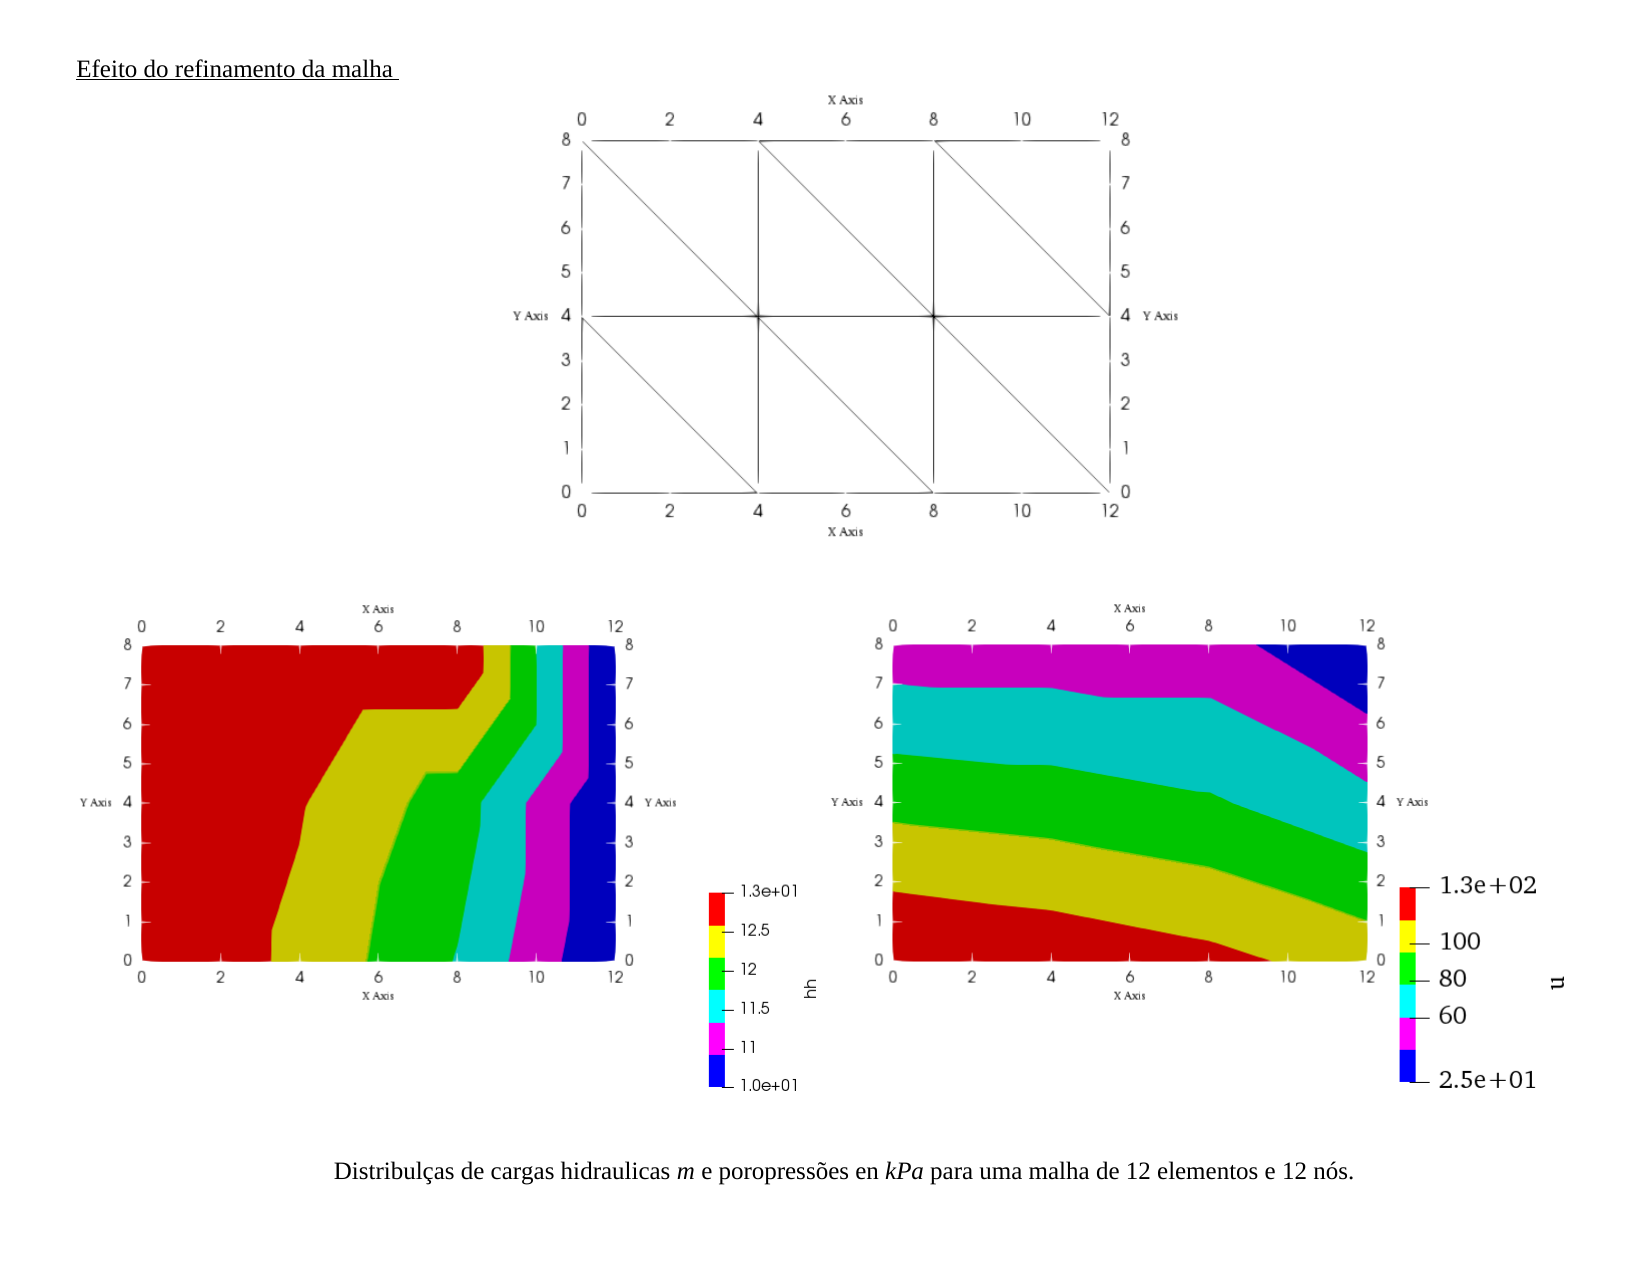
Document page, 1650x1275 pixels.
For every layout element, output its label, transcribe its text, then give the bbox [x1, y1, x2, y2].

picture [76, 602, 1577, 1099]
text Distribulças de cargas hidraulicas m e poropressões en kPa para uma malha de 12 elementos e 12 nós. [76, 1156, 1612, 1185]
text Efeito do refinamento da malha [76, 54, 1612, 83]
picture [503, 82, 1185, 546]
